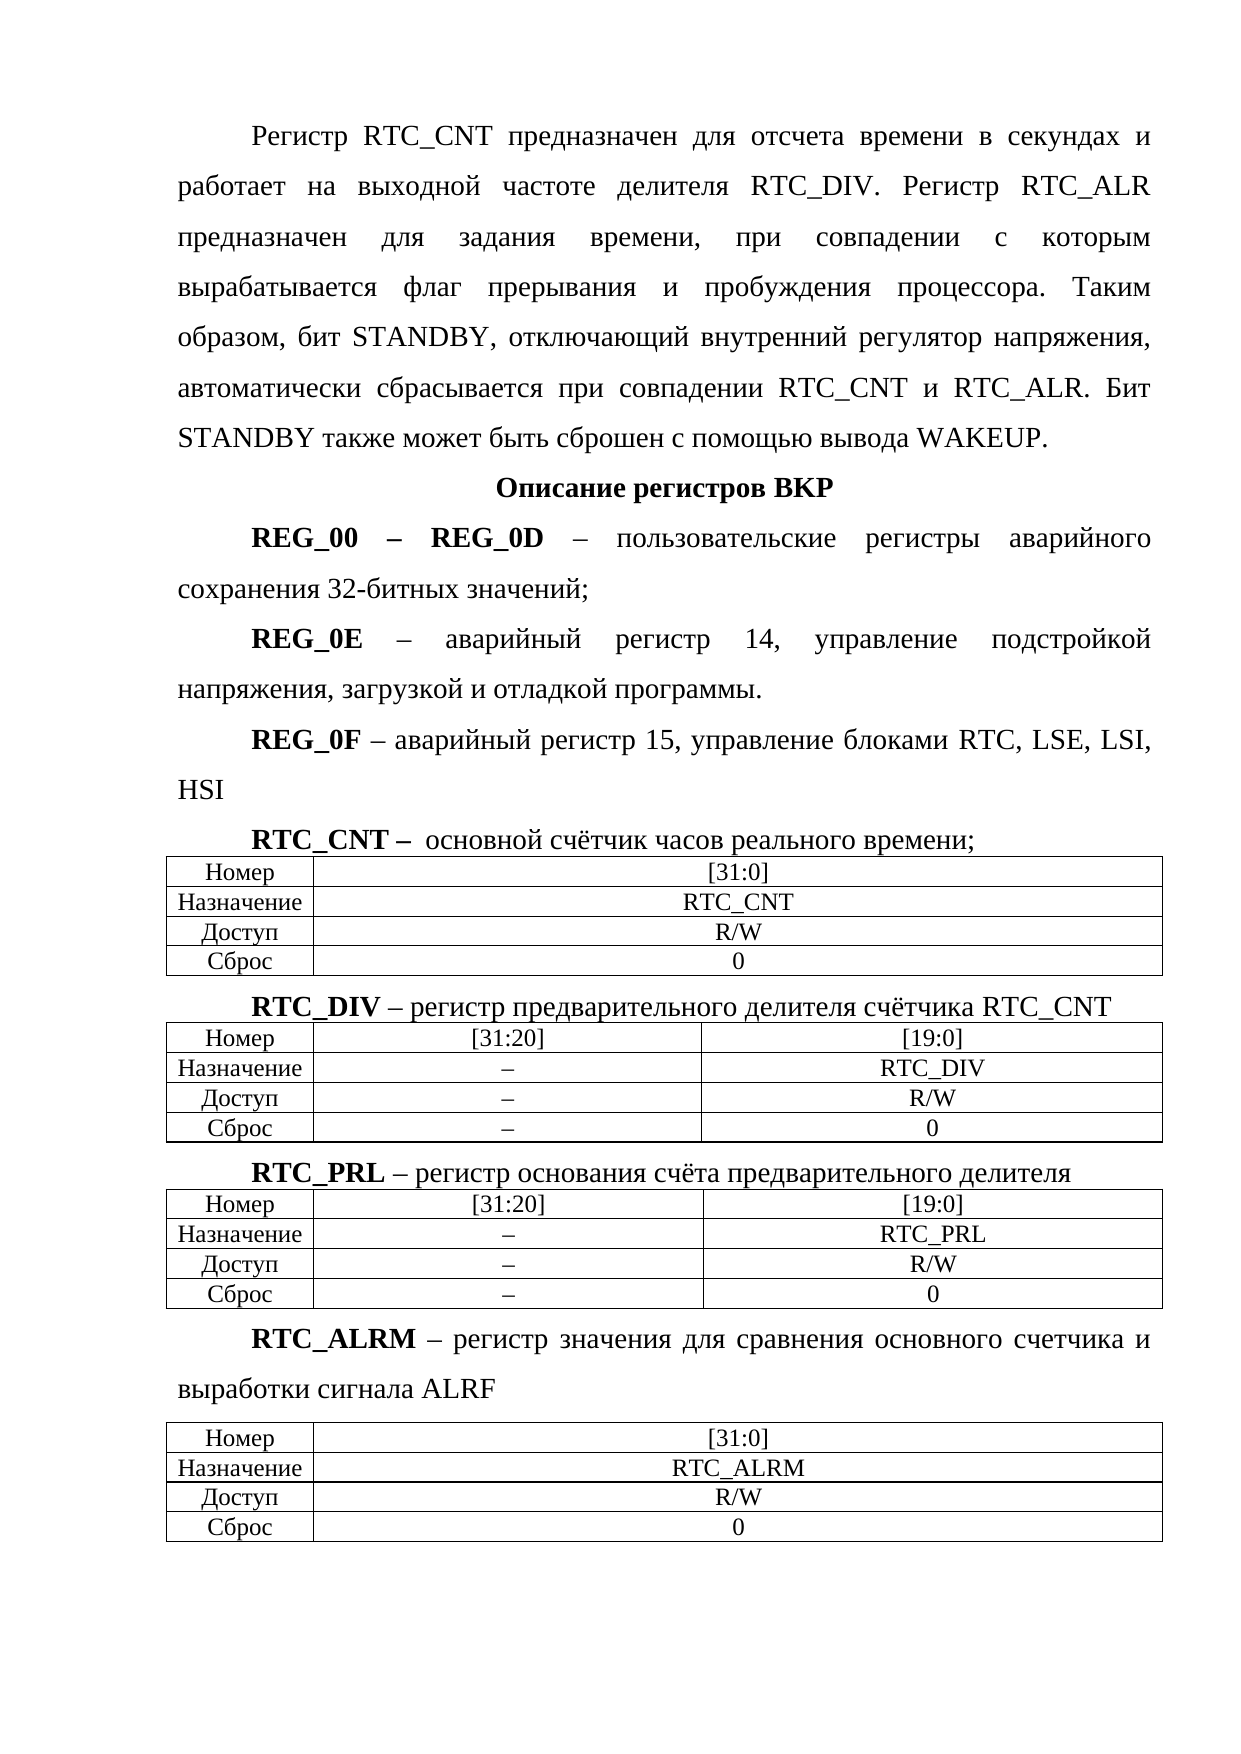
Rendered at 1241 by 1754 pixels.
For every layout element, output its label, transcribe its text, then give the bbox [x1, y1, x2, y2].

table_cell – [314, 1053, 701, 1082]
table_cell RTC_CNT [314, 887, 1162, 916]
table_cell Сброс [167, 1512, 313, 1541]
table_header Номер [167, 1423, 313, 1452]
table_cell – [314, 1083, 701, 1112]
table_cell R/W [704, 1249, 1162, 1278]
text RTC_DIV – регистр предварительного делителя счётчика RTC_CNT [177, 989, 1152, 1022]
table_header Номер [167, 857, 313, 886]
text REG_0E – аварийный регистр 14, управление подстройкой напряжения, загрузкой и отладкой программы. [177, 621, 1152, 705]
table_cell R/W [702, 1083, 1162, 1112]
table_cell Назначение [167, 1219, 313, 1248]
table_header [31:20] [314, 1190, 703, 1218]
table_cell 0 [702, 1113, 1162, 1141]
table_cell RTC_ALRM [314, 1453, 1162, 1481]
table_cell R/W [314, 917, 1162, 945]
text Регистр RTC_CNT предназначен для отсчета времени в секундах и работает на выходной частоте делителя RTC_DIV. Регистр RTC_ALR предназначен для задания времени, при совпадении с которым вырабатывается флаг прерывания и пробуждения процессора. Таким образом, бит STANDBY, отключающий внутренний регулятор напряжения, автоматически сбрасывается при совпадении RTC_CNT и RTC_ALR. Бит STANDBY также может быть сброшен с помощью вывода WAKEUP. [177, 118, 1152, 453]
table_cell – [314, 1249, 703, 1278]
table_cell – [314, 1113, 701, 1141]
table_cell – [314, 1279, 703, 1308]
table_header Номер [167, 1023, 313, 1052]
table_cell RTC_DIV [702, 1053, 1162, 1082]
table_cell Сброс [167, 946, 313, 975]
text RTC_PRL – регистр основания счёта предварительного делителя [177, 1155, 1152, 1188]
table_header [31:0] [314, 1423, 1162, 1452]
table_cell Доступ [167, 1083, 313, 1112]
text REG_0F – аварийный регистр 15, управление блоками RTC, LSE, LSI, HSI [177, 722, 1152, 806]
table_cell 0 [314, 946, 1162, 975]
table_cell 0 [704, 1279, 1162, 1308]
table_cell Назначение [167, 1053, 313, 1082]
table_cell Назначение [167, 887, 313, 916]
text RTC_CNT – основной счётчик часов реального времени; [177, 822, 1152, 856]
table_header [31:0] [314, 857, 1162, 886]
table_cell Доступ [167, 917, 313, 945]
table_cell Сброс [167, 1113, 313, 1141]
table_header [19:0] [704, 1190, 1162, 1218]
table_header Номер [167, 1190, 313, 1218]
table_cell Доступ [167, 1249, 313, 1278]
text RTC_ALRM – регистр значения для сравнения основного счетчика и выработки сигнала ALRF [177, 1321, 1152, 1405]
table_cell – [314, 1219, 703, 1248]
table_cell R/W [314, 1483, 1162, 1511]
table_cell RTC_PRL [704, 1219, 1162, 1248]
table_header [31:20] [314, 1023, 701, 1052]
table_cell Сброс [167, 1279, 313, 1308]
table_cell 0 [314, 1512, 1162, 1541]
table_header [19:0] [702, 1023, 1162, 1052]
table_cell Назначение [167, 1453, 313, 1481]
text REG_00 – REG_0D – пользовательские регистры аварийного сохранения 32-битных значений; [177, 521, 1152, 604]
text Описание регистров BKP [177, 470, 1152, 504]
table_cell Доступ [167, 1483, 313, 1511]
